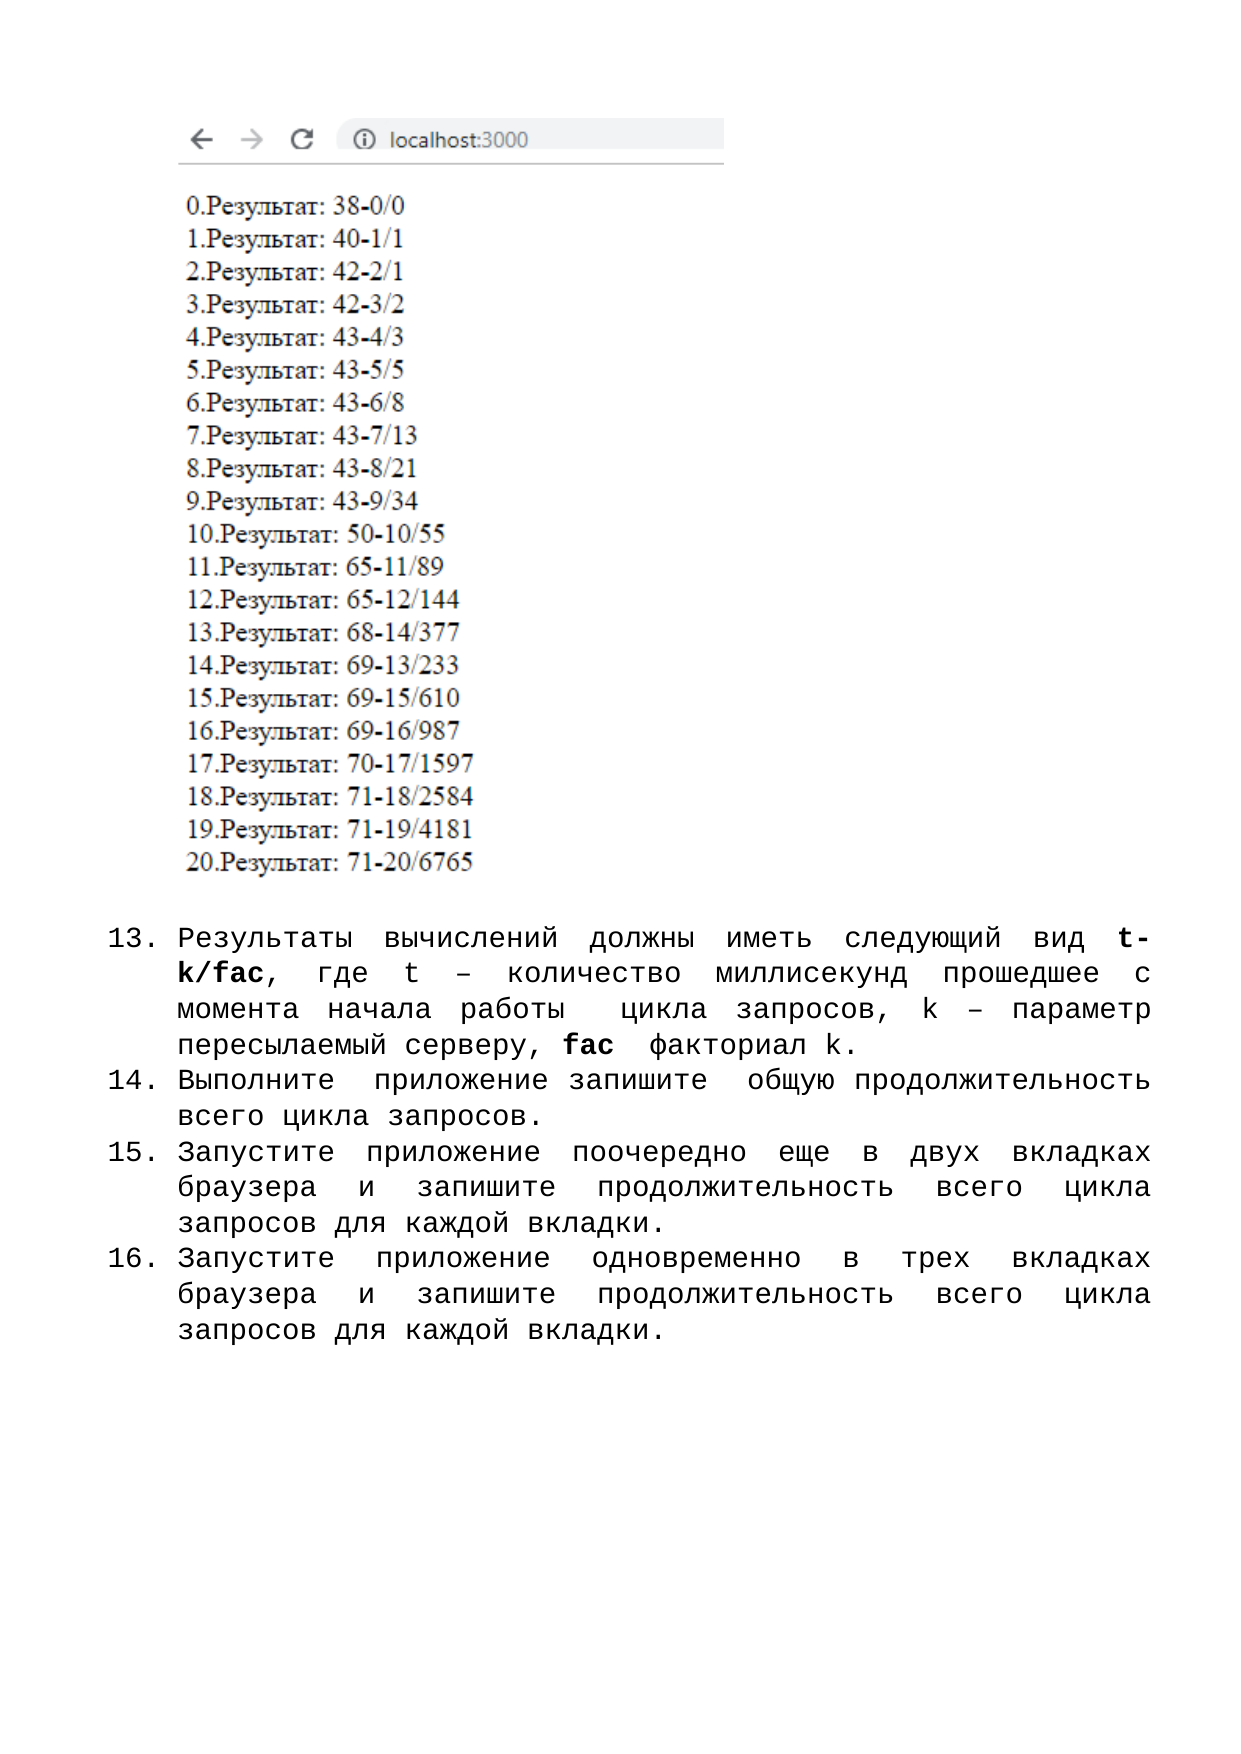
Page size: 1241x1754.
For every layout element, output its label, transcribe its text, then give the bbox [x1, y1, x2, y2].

list Запустите приложение одновременно в трех вкладках браузера и запишите продолжительность всего цикла запросов для каждой вкладки. [177, 1243, 1152, 1348]
list Выполните приложение запишите общую продолжительность всего цикла запросов. [177, 1065, 1152, 1134]
list Результаты вычислений должны иметь следующий вид t-k/fac, где t – количество миллисекунд прошедшее с момента начала работы цикла запросов, k – параметр пересылаемый серверу, fac факториал k. [177, 923, 1152, 1063]
list Запустите приложение поочередно еще в двух вкладках браузера и запишите продолжительность всего цикла запросов для каждой вкладки. [177, 1137, 1152, 1241]
picture [177, 118, 724, 904]
